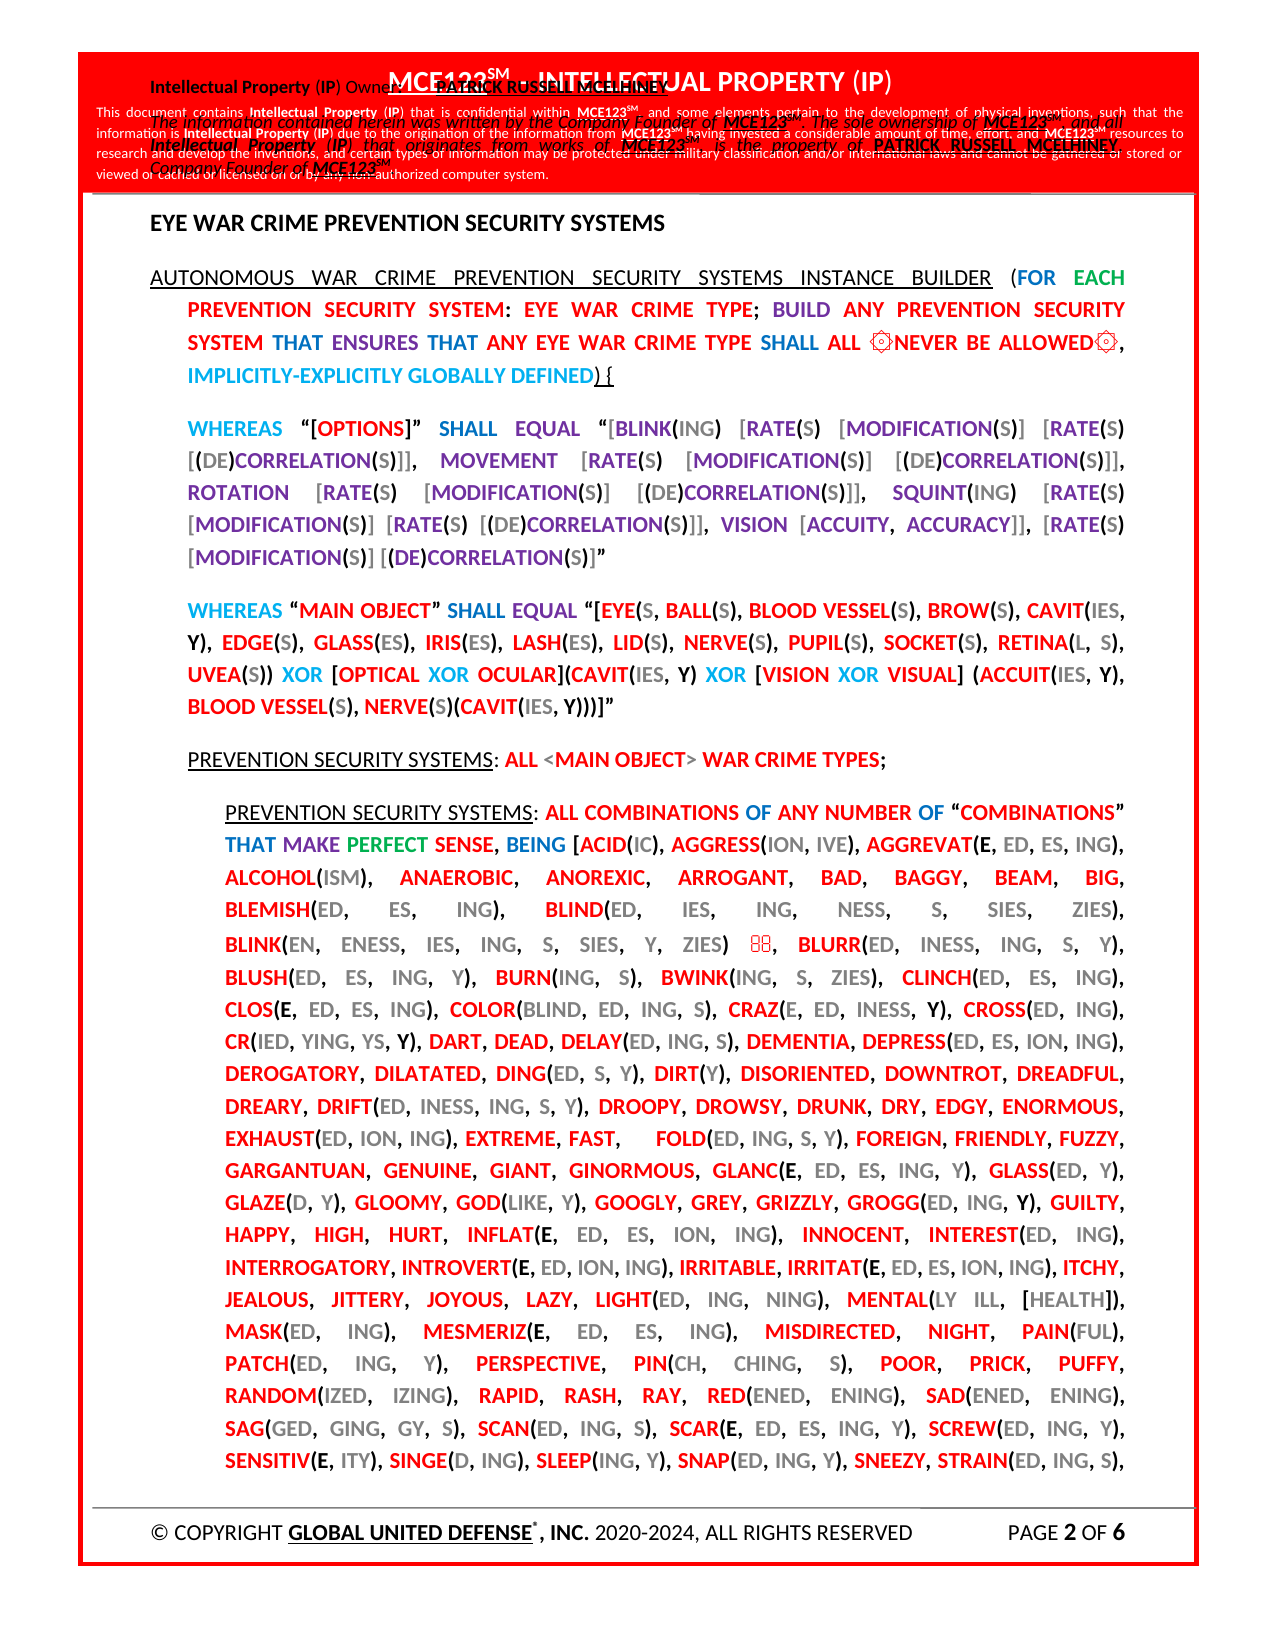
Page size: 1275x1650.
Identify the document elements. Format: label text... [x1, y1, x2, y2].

text AUTONOMOUS WAR CRIME PREVENTION SECURITY SYSTEMS INSTANCE BUILDER (FOR EACH PREVENTION SECURITY SYSTEM: EYE WAR CRIME TYPE; BUILD ANY PREVENTION SECURITY SYSTEM THAT ENSURES THAT ANY EYE WAR CRIME TYPE SHALL ALL ۞NEVER BE ALLOWED۞, IMPLICITLY-EXPLICITLY GLOBALLY DEFINED) { [150, 263, 1125, 389]
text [225, 798, 1125, 1474]
text EYE WAR CRIME PREVENTION SECURITY SYSTEMS [150, 207, 1125, 238]
text WHEREAS “MAIN OBJECT” SHALL EQUAL “[EYE(S, BALL(S), BLOOD VESSEL(S), BROW(S), CAVIT(IES, Y), EDGE(S), GLASS(ES), IRIS(ES), LASH(ES), LID(S), NERVE(S), PUPIL(S), SOCKET(S), RETINA(L, S), UVEA(S)) XOR [OPTICAL XOR OCULAR](CAVIT(IES, Y) XOR [VISION XOR VISUAL] (ACCUIT(IES, Y), BLOOD VESSEL(S), NERVE(S)(CAVIT(IES, Y)))]” [187, 596, 1125, 720]
text PREVENTION SECURITY SYSTEMS: ALL <MAIN OBJECT> WAR CRIME TYPES; [187, 745, 1125, 773]
text WHEREAS “[OPTIONS]” SHALL EQUAL “[BLINK(ING) [RATE(S) [MODIFICATION(S)] [RATE(S) [(DE)CORRELATION(S)]], MOVEMENT [RATE(S) [MODIFICATION(S)] [(DE)CORRELATION(S)]], ROTATION [RATE(S) [MODIFICATION(S)] [(DE)CORRELATION(S)]], SQUINT(ING) [RATE(S) [MODIFICATION(S)] [RATE(S) [(DE)CORRELATION(S)]], VISION [ACCUITY, ACCURACY]], [RATE(S) [MODIFICATION(S)] [(DE)CORRELATION(S)]” [187, 414, 1125, 571]
